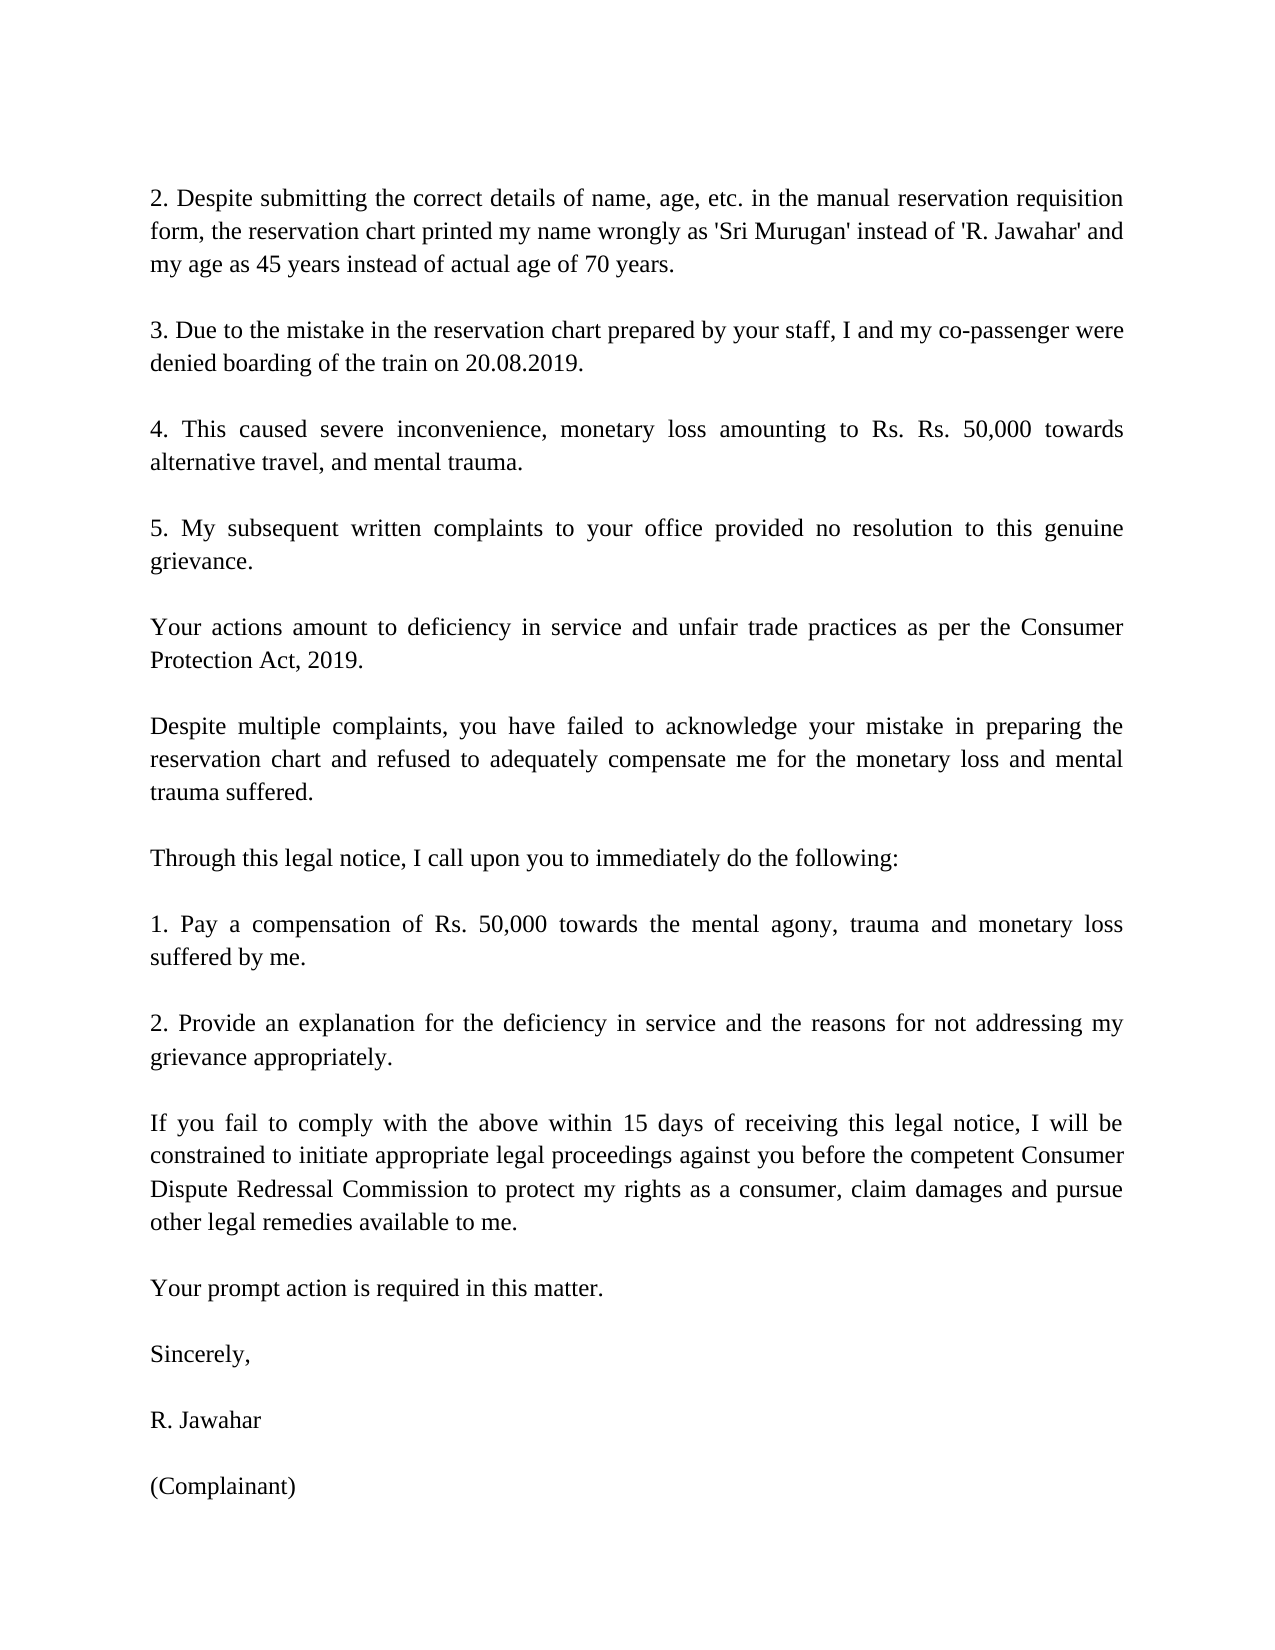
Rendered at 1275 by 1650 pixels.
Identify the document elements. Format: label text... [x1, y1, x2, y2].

text 5. My subsequent written complaints to your office provided no resolution to this genuine grievance. [150, 513, 1125, 575]
text 2. Provide an explanation for the deficiency in service and the reasons for not addressing my grievance appropriately. [150, 1008, 1125, 1070]
text Sincerely, [150, 1339, 1125, 1367]
text Your prompt action is required in this matter. [150, 1273, 1125, 1301]
text Despite multiple complaints, you have failed to acknowledge your mistake in preparing the reservation chart and refused to adequately compensate me for the monetary loss and mental trauma suffered. [150, 711, 1125, 806]
text 2. Despite submitting the correct details of name, age, etc. in the manual reservation requisition form, the reservation chart printed my name wrongly as 'Sri Murugan' instead of 'R. Jawahar' and my age as 45 years instead of actual age of 70 years. [150, 183, 1125, 278]
text 1. Pay a compensation of Rs. 50,000 towards the mental agony, trauma and monetary loss suffered by me. [150, 909, 1125, 971]
text R. Jawahar [150, 1405, 1125, 1433]
text 3. Due to the mistake in the reservation chart prepared by your staff, I and my co-passenger were denied boarding of the train on 20.08.2019. [150, 315, 1125, 377]
text If you fail to comply with the above within 15 days of receiving this legal notice, I will be constrained to initiate appropriate legal proceedings against you before the competent Consumer Dispute Redressal Commission to protect my rights as a consumer, claim damages and pursue other legal remedies available to me. [150, 1108, 1125, 1235]
text (Complainant) [150, 1471, 1125, 1499]
text Your actions amount to deficiency in service and unfair trade practices as per the Consumer Protection Act, 2019. [150, 612, 1125, 674]
text Through this legal notice, I call upon you to immediately do the following: [150, 843, 1125, 872]
text 4. This caused severe inconvenience, monetary loss amounting to Rs. Rs. 50,000 towards alternative travel, and mental trauma. [150, 414, 1125, 476]
